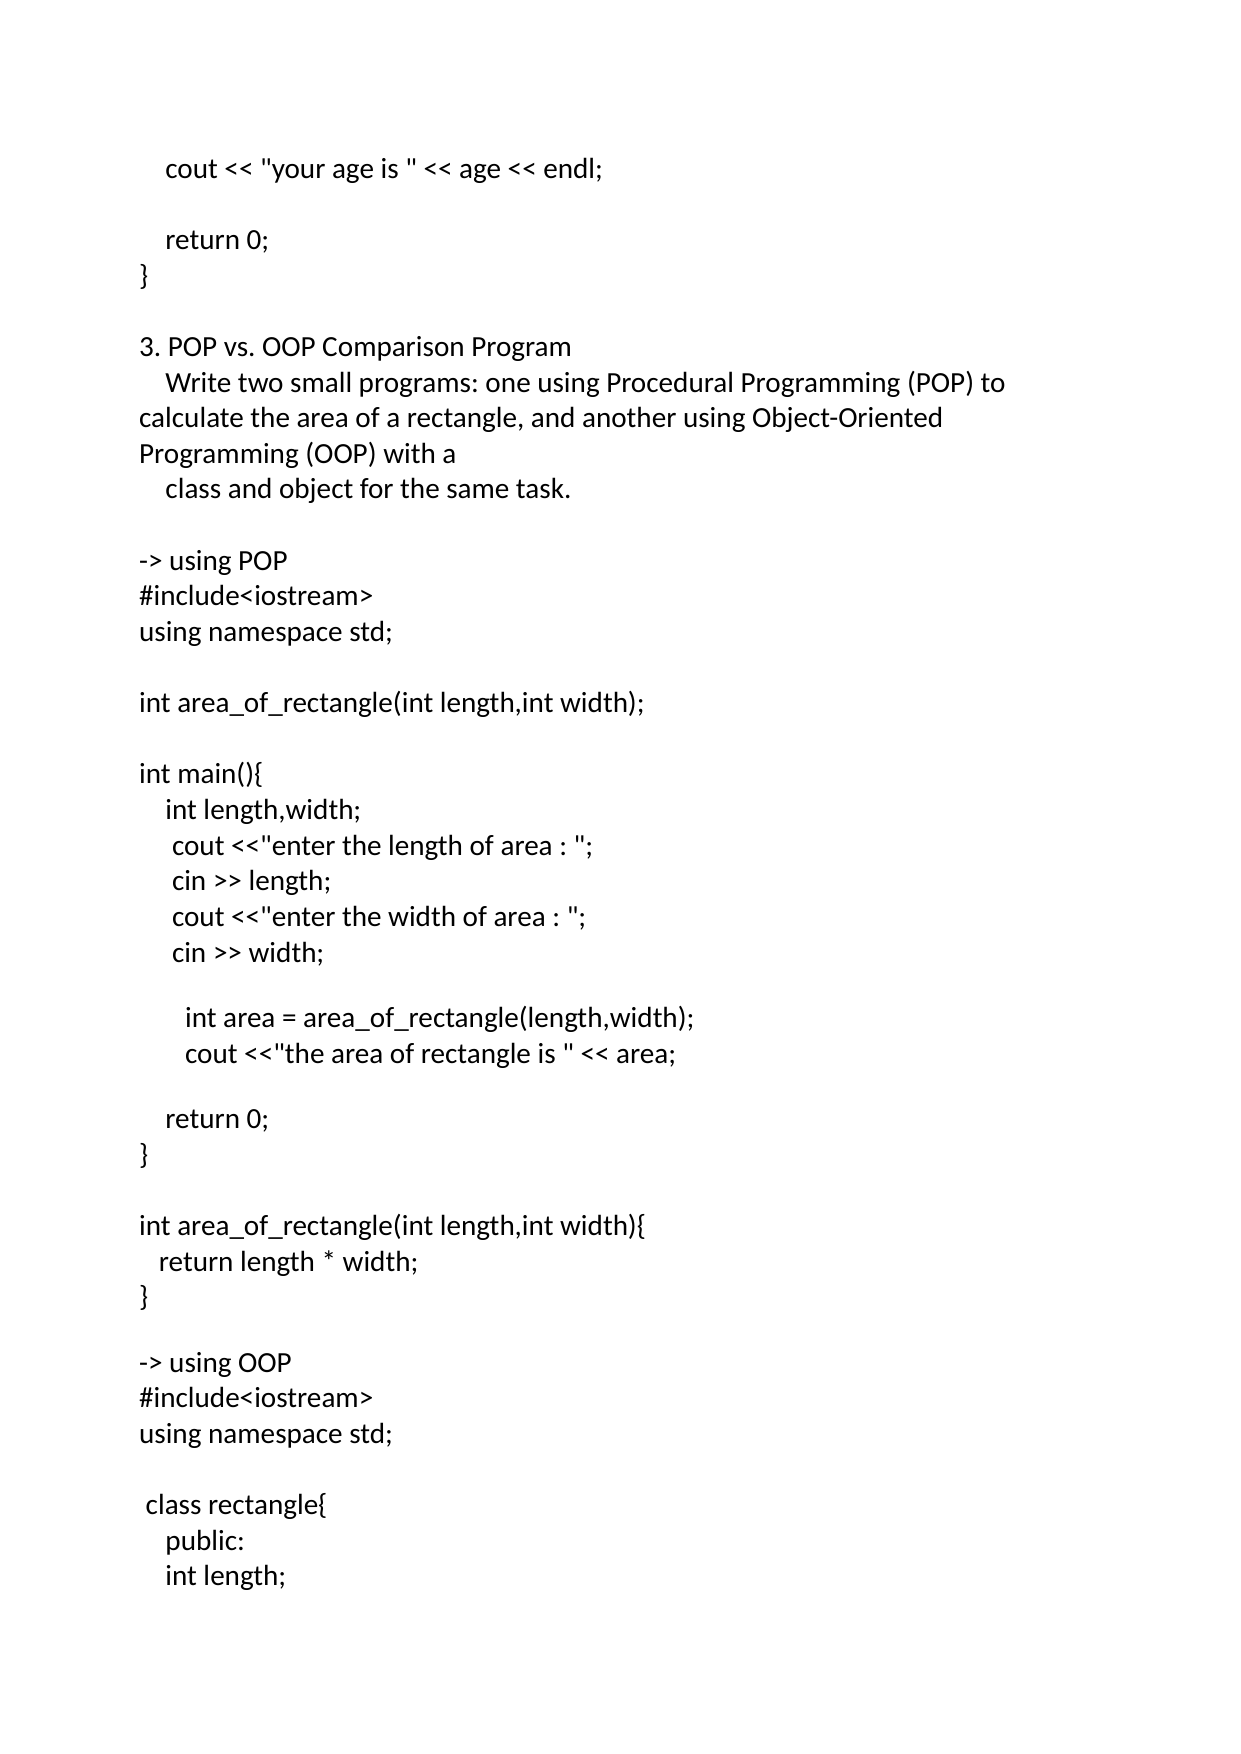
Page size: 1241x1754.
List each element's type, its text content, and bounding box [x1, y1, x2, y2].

text using namespace std; [139, 613, 1101, 649]
text #include<iostream> [139, 1379, 1101, 1415]
text cout << "your age is " << age << endl; [139, 150, 1101, 186]
text 3. POP vs. OOP Comparison Program [139, 328, 1101, 364]
text int area = area_of_rectangle(length,width); [139, 999, 1101, 1035]
text public: [139, 1522, 1101, 1557]
text int area_of_rectangle(int length,int width); [139, 684, 1101, 720]
text return 0; [139, 221, 1101, 257]
text return 0; [139, 1100, 1101, 1136]
text return length * width; [139, 1243, 1101, 1278]
text class and object for the same task. [139, 471, 1101, 506]
text } [139, 257, 1101, 292]
text -> using POP [139, 542, 1101, 577]
text } [139, 1136, 1101, 1171]
text -> using OOP [139, 1344, 1101, 1379]
text int area_of_rectangle(int length,int width){ [139, 1207, 1101, 1243]
text cout <<"the area of rectangle is " << area; [139, 1035, 1101, 1070]
text cin >> width; [139, 934, 1101, 969]
text #include<iostream> [139, 577, 1101, 613]
text using namespace std; [139, 1415, 1101, 1451]
text cout <<"enter the length of area : "; [139, 827, 1101, 862]
text } [139, 1278, 1101, 1314]
text int main(){ [139, 756, 1101, 791]
text Write two small programs: one using Procedural Programming (POP) to calculate the area of a rectangle, and another using Object-Oriented Programming (OOP) with a [139, 364, 1101, 471]
text cout <<"enter the width of area : "; [139, 898, 1101, 934]
text cin >> length; [139, 862, 1101, 898]
text int length; [139, 1557, 1101, 1593]
text int length,width; [139, 791, 1101, 827]
text class rectangle{ [139, 1486, 1101, 1522]
